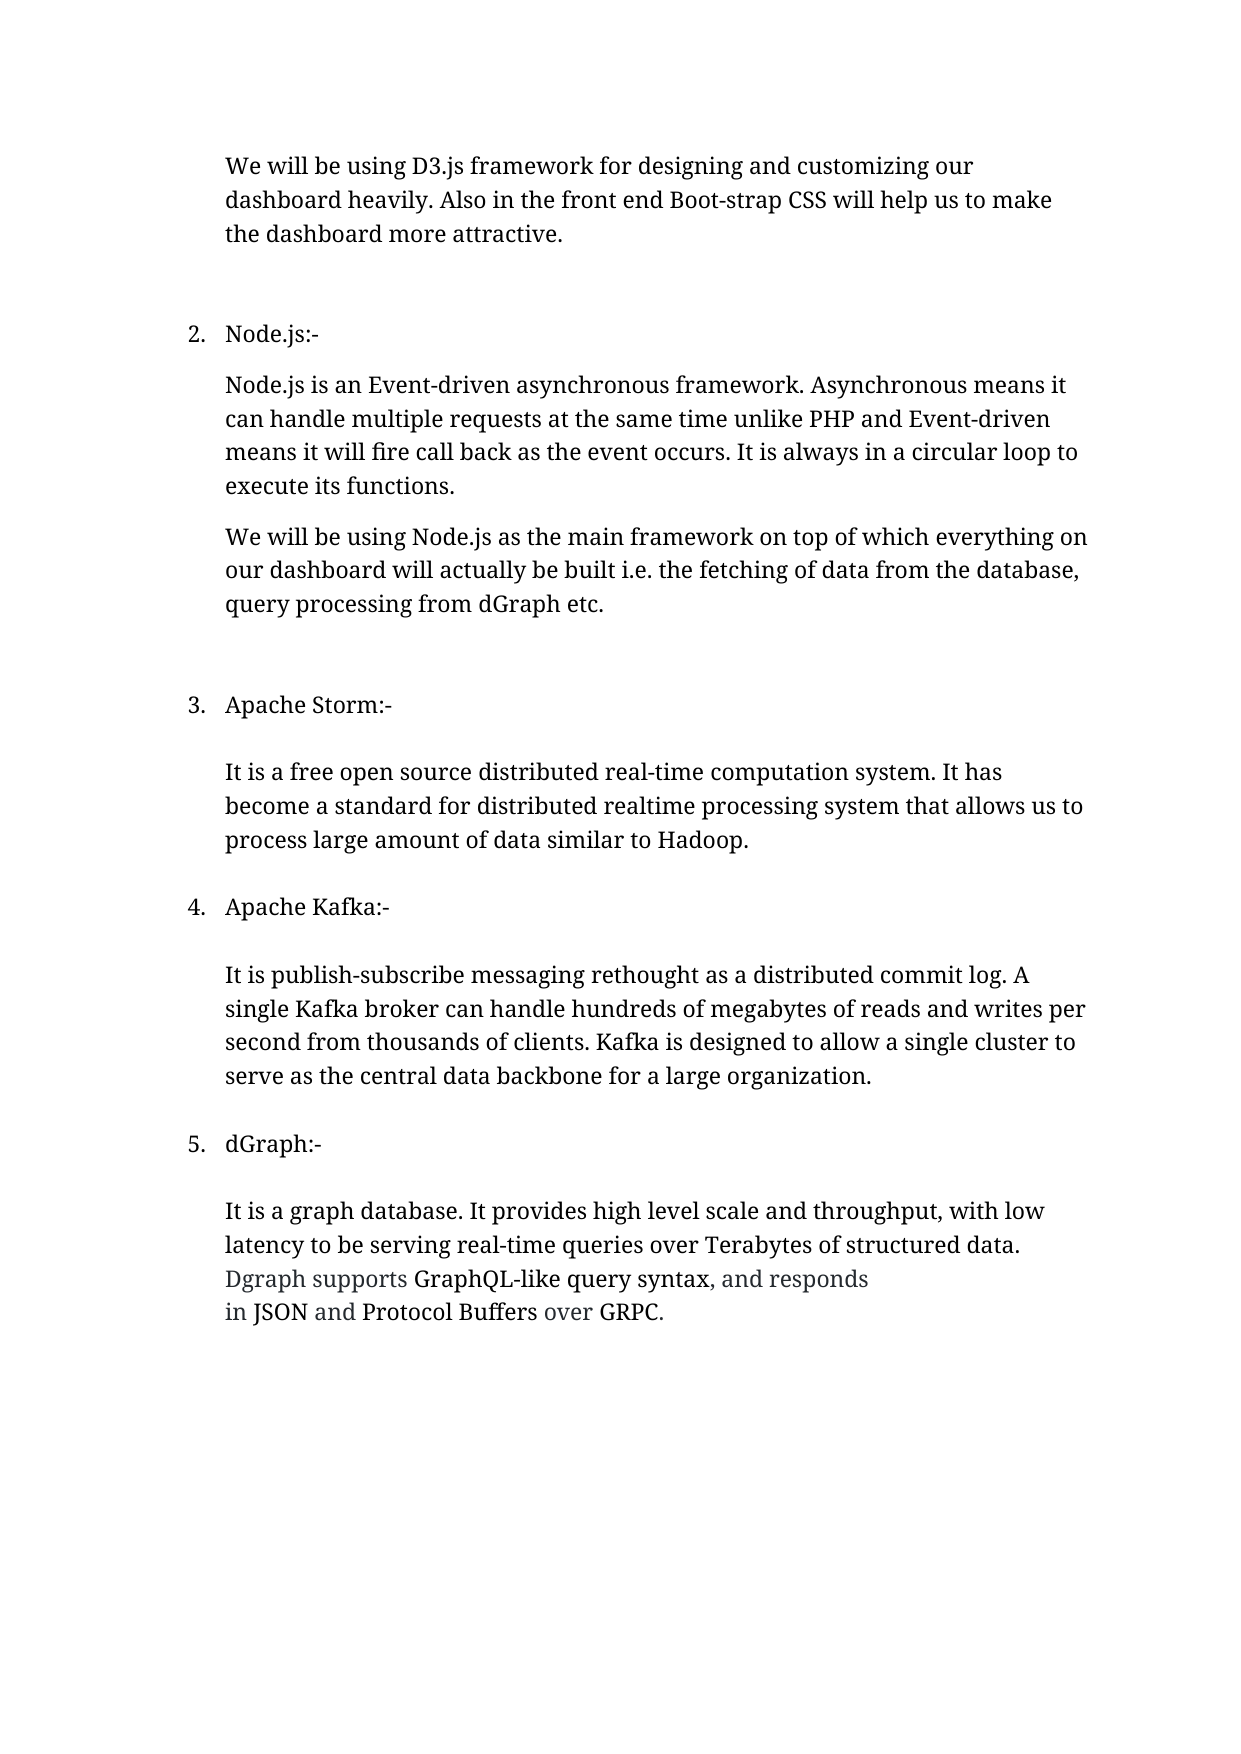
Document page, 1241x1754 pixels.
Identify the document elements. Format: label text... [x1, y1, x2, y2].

list Apache Storm:- [187, 689, 1090, 720]
text We will be using Node.js as the main framework on top of which everything on our dashboard will actually be built i.e. the fetching of data from the database, query processing from dGraph etc. [225, 520, 1090, 619]
list dGraph:- [187, 1127, 1090, 1159]
list It is publish-subscribe messaging rethought as a distributed commit log. A single Kafka broker can handle hundreds of megabytes of reads and writes per second from thousands of clients. Kafka is designed to allow a single cluster to serve as the central data backbone for a large organization. [225, 959, 1090, 1091]
list It is a graph database. It provides high level scale and throughput, with low latency to be serving real-time queries over Terabytes of structured data. Dgraph supports GraphQL-like query syntax, and responds in JSON and Protocol Buffers over GRPC. [225, 1195, 1090, 1327]
text Node.js is an Event-driven asynchronous framework. Asynchronous means it can handle multiple requests at the same time unlike PHP and Event-driven means it will fire call back as the event occurs. It is always in a circular loop to execute its functions. [225, 369, 1090, 501]
list It is a free open source distributed real-time computation system. It has become a standard for distributed realtime processing system that allows us to process large amount of data similar to Hadoop. [225, 756, 1090, 855]
list Node.js:- [187, 318, 1090, 349]
list Apache Kafka:- [187, 891, 1090, 922]
list We will be using D3.js framework for designing and customizing our dashboard heavily. Also in the front end Boot-strap CSS will help us to make the dashboard more attractive. [225, 150, 1090, 249]
